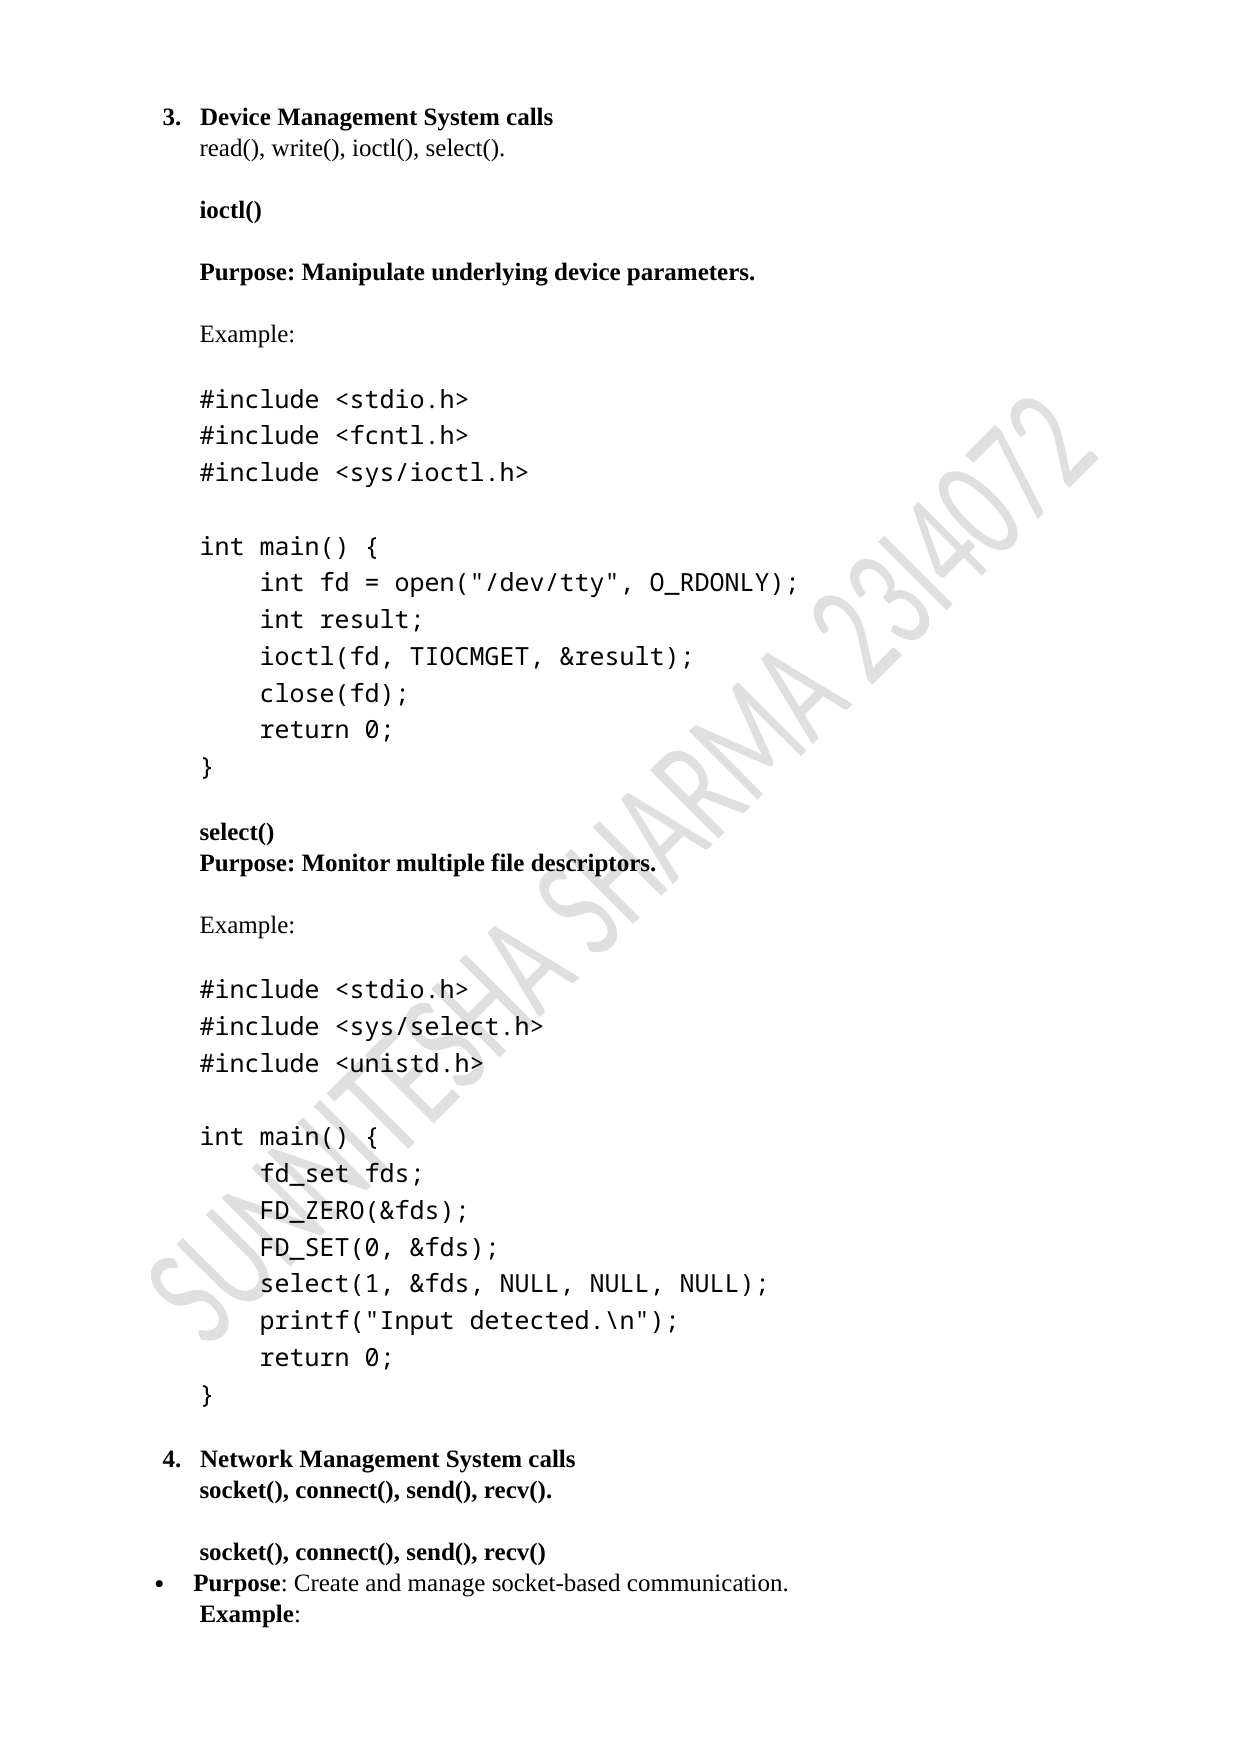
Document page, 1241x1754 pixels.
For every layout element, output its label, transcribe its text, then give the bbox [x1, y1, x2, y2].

list #include <unistd.h> [199, 1046, 1122, 1079]
list #include <fcntl.h> [199, 418, 1122, 452]
list } [199, 749, 1122, 783]
list Device Management System calls [162, 102, 1122, 131]
list Network Management System calls [162, 1444, 1122, 1473]
list select(1, &fds, NULL, NULL, NULL); [199, 1266, 1122, 1300]
list Example: [199, 319, 1122, 348]
list return 0; [199, 712, 1122, 746]
list #include <sys/ioctl.h> [199, 455, 1122, 489]
list return 0; [199, 1340, 1122, 1374]
list Example: [199, 1599, 1122, 1628]
list socket(), connect(), send(), recv() [199, 1537, 1122, 1566]
list ioctl(fd, TIOCMGET, &result); [199, 639, 1122, 673]
list #include <stdio.h> [199, 972, 1122, 1006]
list } [199, 1376, 1122, 1411]
list Purpose: Monitor multiple file descriptors. [199, 848, 1122, 877]
list #include <sys/select.h> [199, 1009, 1122, 1043]
list ioctl() [199, 195, 1122, 224]
list Purpose: Manipulate underlying device parameters. [199, 257, 1122, 286]
list int main() { [199, 1119, 1122, 1153]
list Purpose: Create and manage socket-based communication. [156, 1568, 1122, 1597]
list fd_set fds; [199, 1156, 1122, 1190]
list close(fd); [199, 675, 1122, 709]
list FD_ZERO(&fds); [199, 1193, 1122, 1227]
list FD_SET(0, &fds); [199, 1229, 1122, 1263]
list Example: [199, 910, 1122, 939]
list int result; [199, 602, 1122, 636]
list read(), write(), ioctl(), select(). [199, 133, 1122, 162]
list socket(), connect(), send(), recv(). [199, 1475, 1122, 1504]
list int fd = open("/dev/tty", O_RDONLY); [199, 565, 1122, 599]
list #include <stdio.h> [199, 381, 1122, 415]
list select() [199, 817, 1122, 846]
list printf("Input detected.\n"); [199, 1303, 1122, 1337]
list int main() { [199, 528, 1122, 562]
